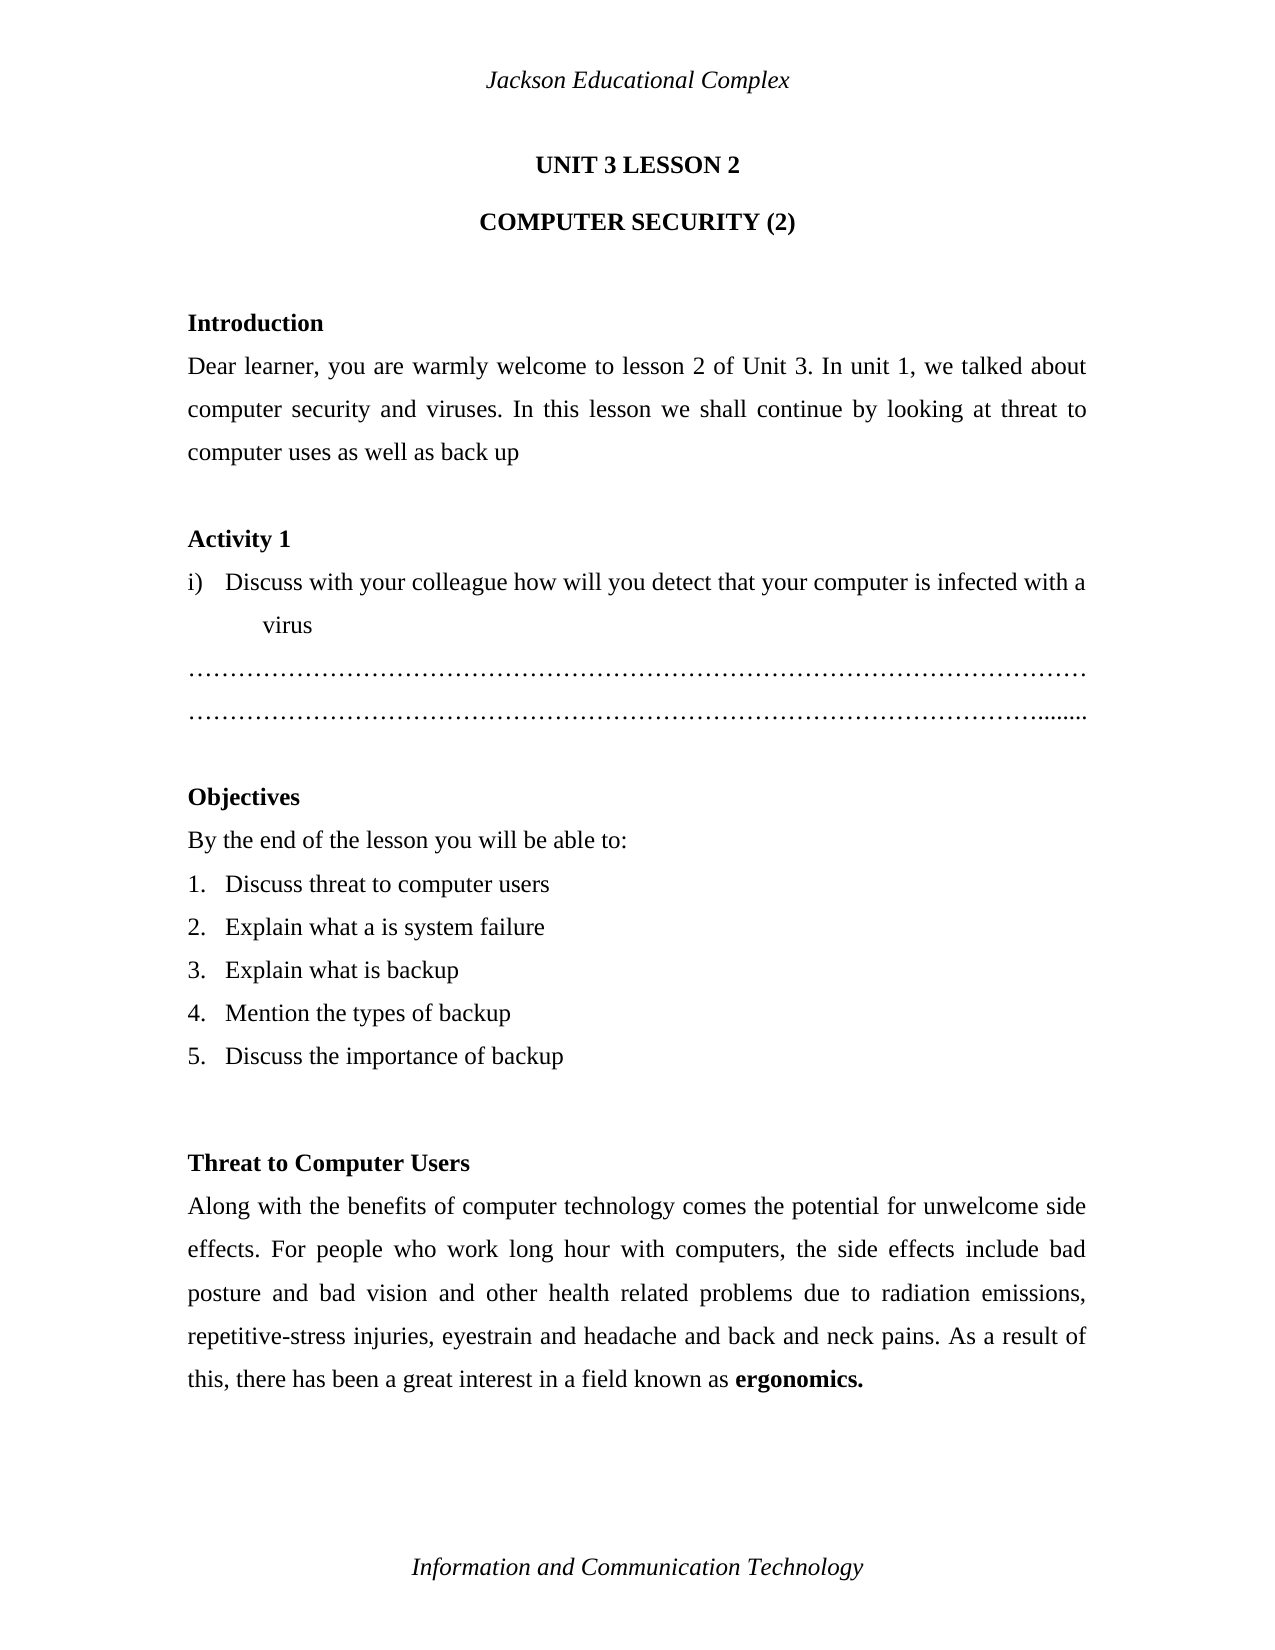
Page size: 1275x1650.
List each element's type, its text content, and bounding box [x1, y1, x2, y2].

list Mention the types of backup [187, 998, 1087, 1027]
list Explain what a is system failure [187, 912, 1087, 941]
list Discuss the importance of backup [187, 1041, 1087, 1070]
text Along with the benefits of computer technology comes the potential for unwelcome side effects. For people who work long hour with computers, the side effects include bad posture and bad vision and other health related problems due to radiation emissions, repetitive-stress injuries, eyestrain and headache and back and neck pains. As a result of this, there has been a great interest in a field known as ergonomics. [187, 1191, 1087, 1393]
text By the end of the lesson you will be able to: [187, 826, 1087, 854]
subtitle UNIT 3 LESSON 2 [187, 150, 1087, 179]
text Introduction [187, 308, 1087, 337]
subtitle COMPUTER SECURITY (2) [187, 207, 1087, 236]
text …………………………………………………………………………………………………………………………………………………………………………………………........ [187, 653, 1087, 725]
list Discuss with your colleague how will you detect that your computer is infected with a virus [187, 567, 1087, 639]
text Activity 1 [187, 524, 1087, 552]
list Discuss threat to computer users [187, 869, 1087, 897]
text Objectives [187, 782, 1087, 811]
text Dear learner, you are warmly welcome to lesson 2 of Unit 3. In unit 1, we talked about computer security and viruses. In this lesson we shall continue by looking at threat to computer uses as well as back up [187, 351, 1087, 466]
list Explain what is backup [187, 955, 1087, 984]
text Threat to Computer Users [187, 1148, 1087, 1177]
